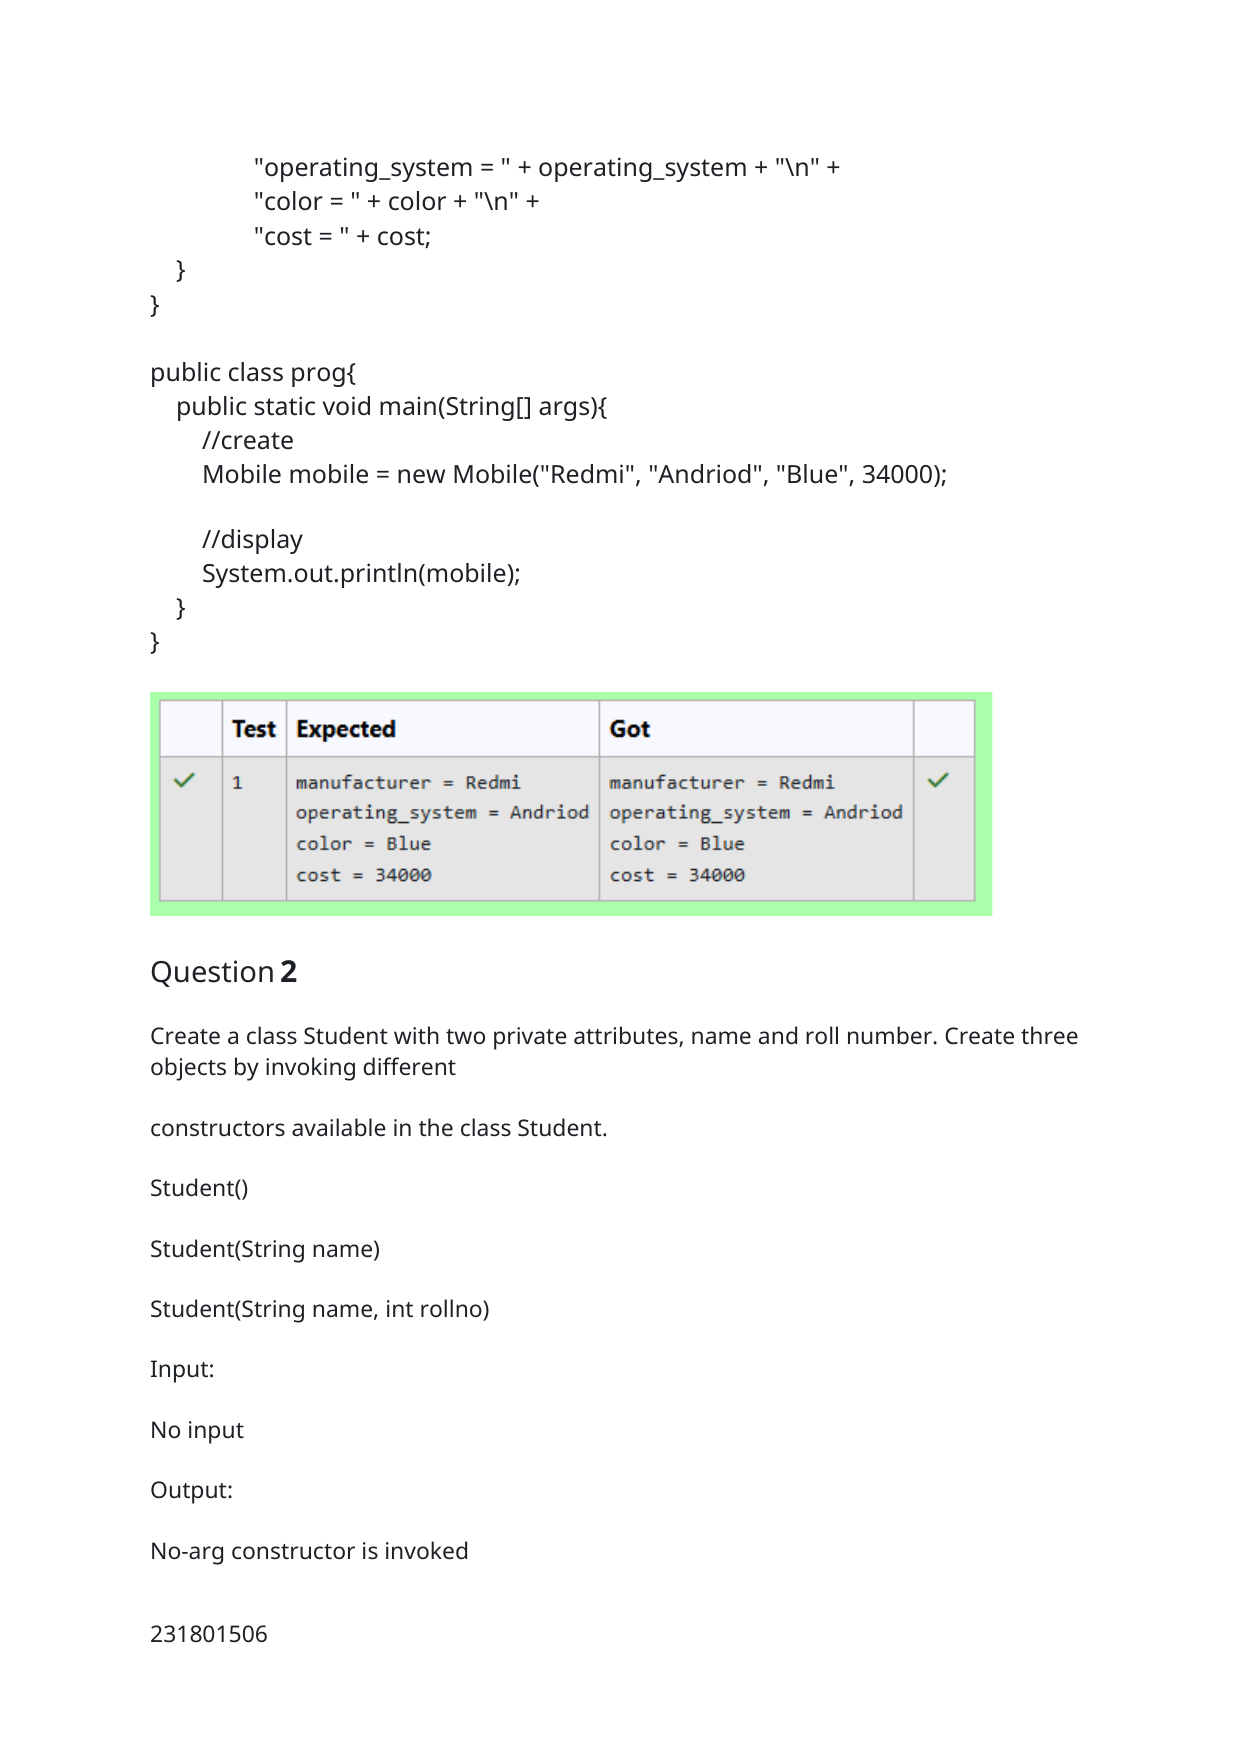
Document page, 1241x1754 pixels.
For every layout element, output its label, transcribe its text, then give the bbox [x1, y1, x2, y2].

text public static void main(String[] args){ [150, 388, 1090, 422]
text //display [150, 522, 1090, 556]
subtitle Student(String name, int rollno) [150, 1293, 1090, 1324]
subtitle No-arg constructor is invoked [150, 1534, 1090, 1566]
text System.out.println(mobile); [150, 556, 1090, 590]
subtitle Input: [150, 1353, 1090, 1384]
text "cost = " + cost; [150, 218, 1090, 252]
subtitle Student() [150, 1172, 1090, 1203]
text //create [150, 422, 1090, 457]
text } [150, 252, 1090, 286]
subtitle No input [150, 1414, 1090, 1445]
subtitle constructors available in the class Student. [150, 1112, 1090, 1143]
picture [150, 692, 993, 916]
text } [150, 624, 1090, 658]
subtitle Student(String name) [150, 1232, 1090, 1264]
subtitle Create a class Student with two private attributes, name and roll number. Create three objects by invoking different [150, 1020, 1090, 1082]
text } [150, 590, 1090, 624]
text public class prog{ [150, 354, 1090, 388]
text "operating_system = " + operating_system + "\n" + [150, 150, 1090, 184]
text } [150, 286, 1090, 320]
text Mobile mobile = new Mobile("Redmi", "Andriod", "Blue", 34000); [150, 457, 1090, 491]
subtitle Output: [150, 1474, 1090, 1505]
text "color = " + color + "\n" + [150, 184, 1090, 218]
subtitle Question 2 [150, 950, 1090, 991]
